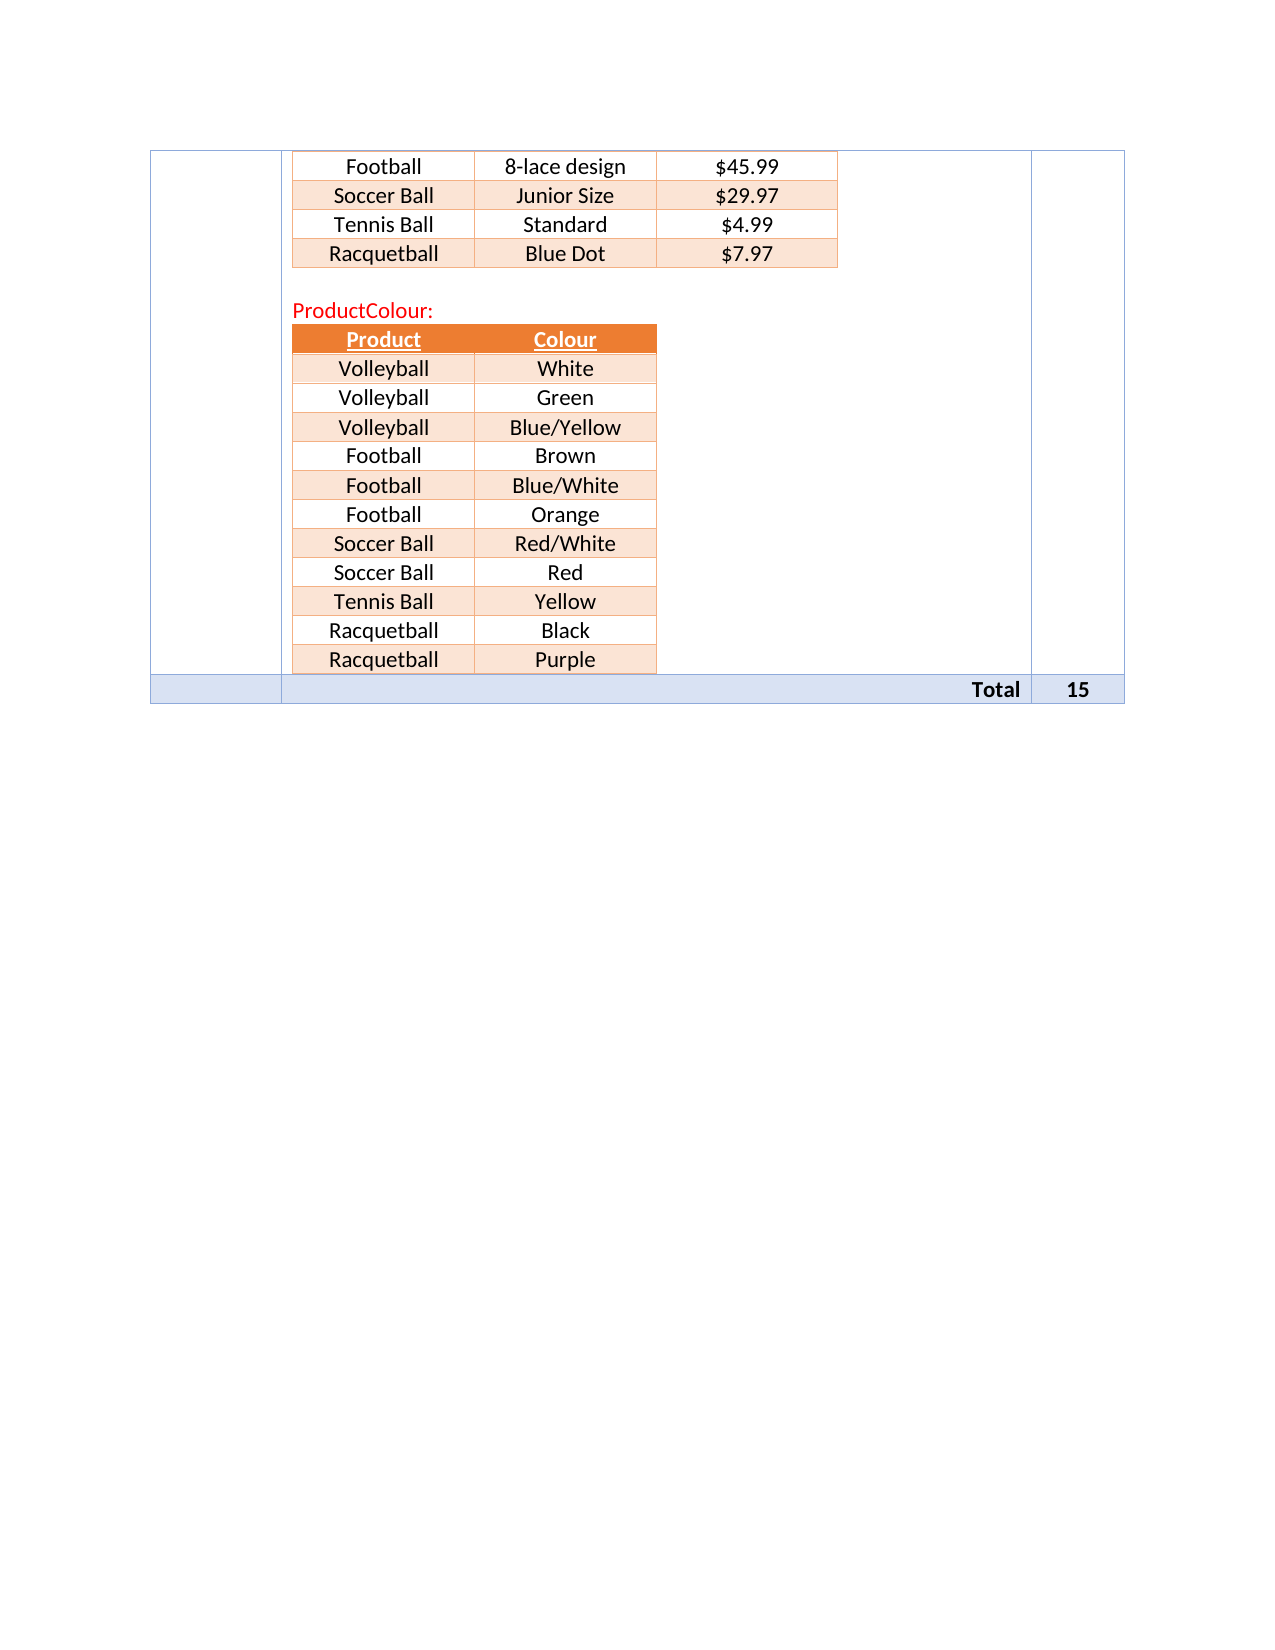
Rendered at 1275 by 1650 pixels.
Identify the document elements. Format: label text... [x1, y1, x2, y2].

table_cell 5 [1032, 151, 1124, 674]
table_cell Total [282, 675, 1031, 703]
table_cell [282, 151, 1031, 674]
table_cell 2 [151, 151, 281, 674]
table_cell 15 [1032, 675, 1124, 703]
table_cell [151, 675, 281, 703]
